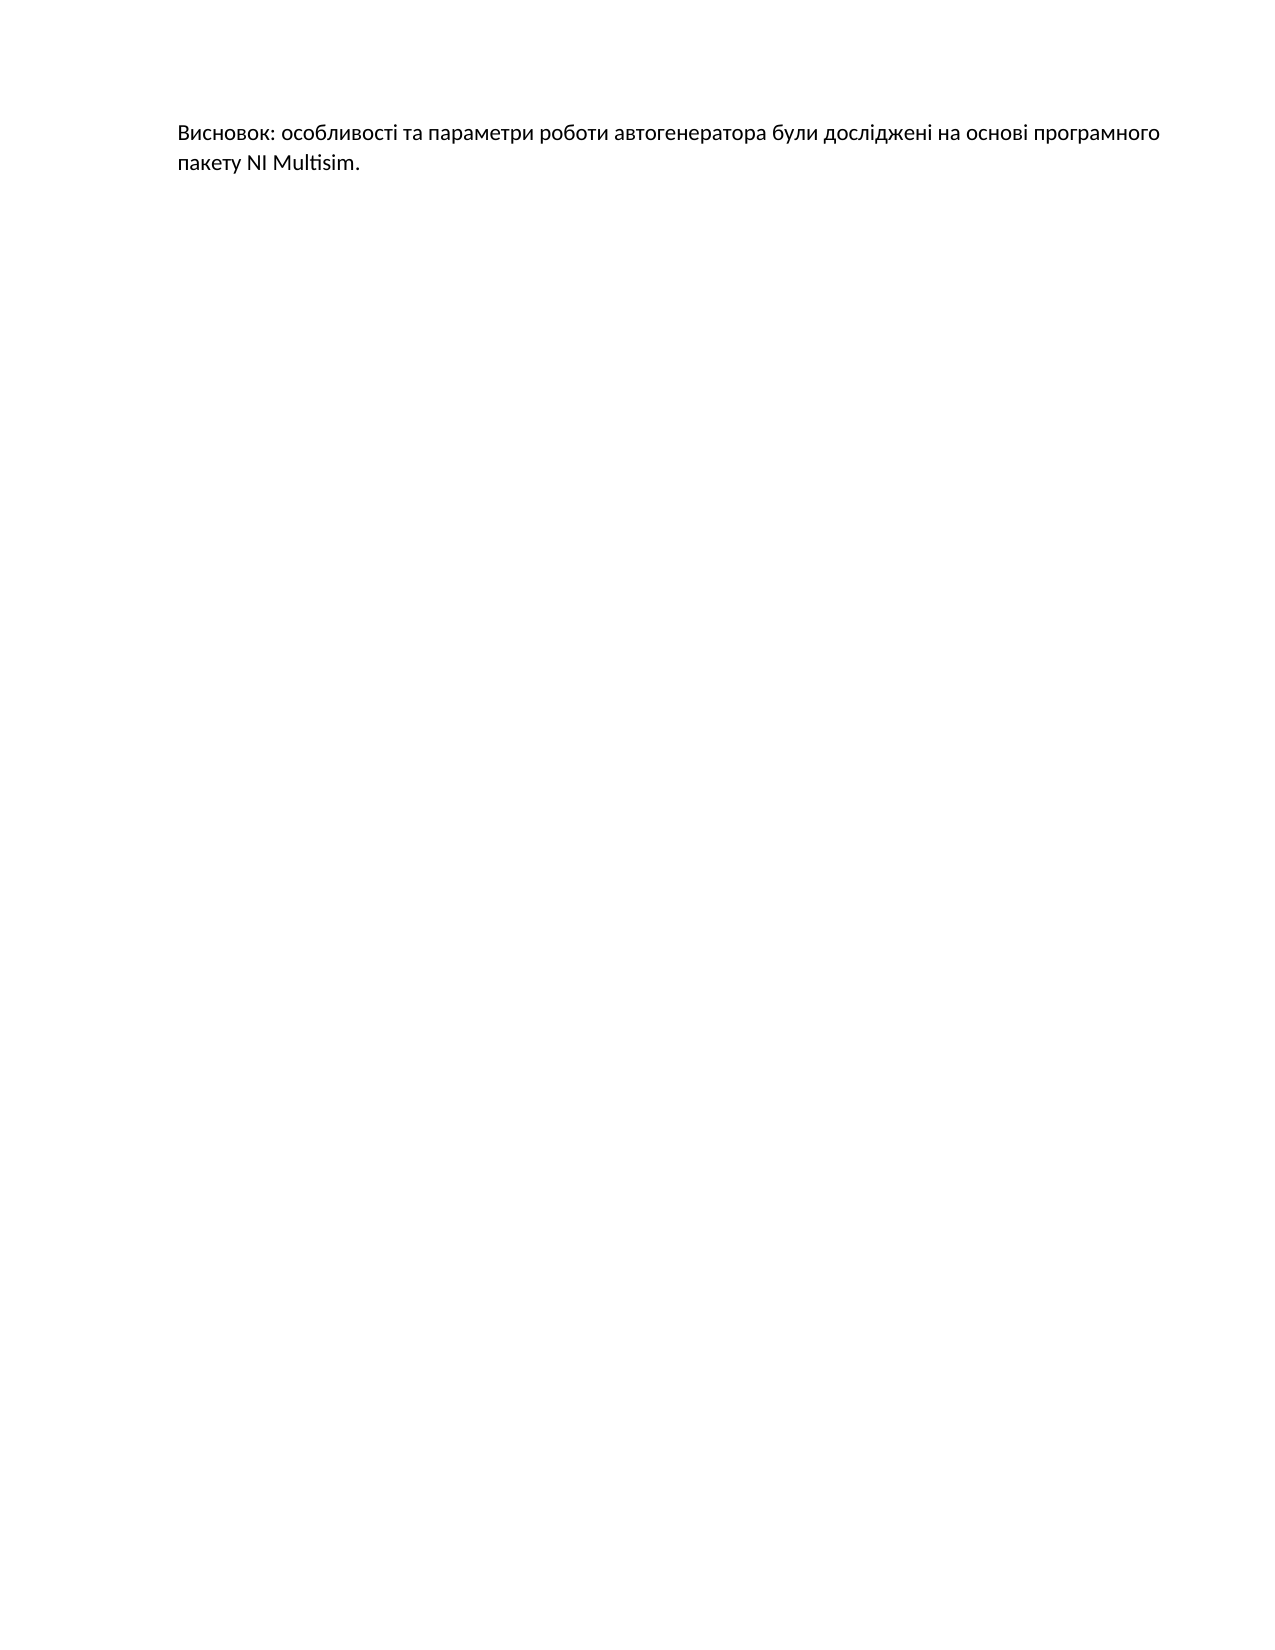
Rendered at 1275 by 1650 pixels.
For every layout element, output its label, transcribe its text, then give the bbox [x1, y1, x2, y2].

text Висновок: особливості та параметри роботи автогенератора були досліджені на основі програмного пакету NI Multisim. [177, 118, 1186, 176]
